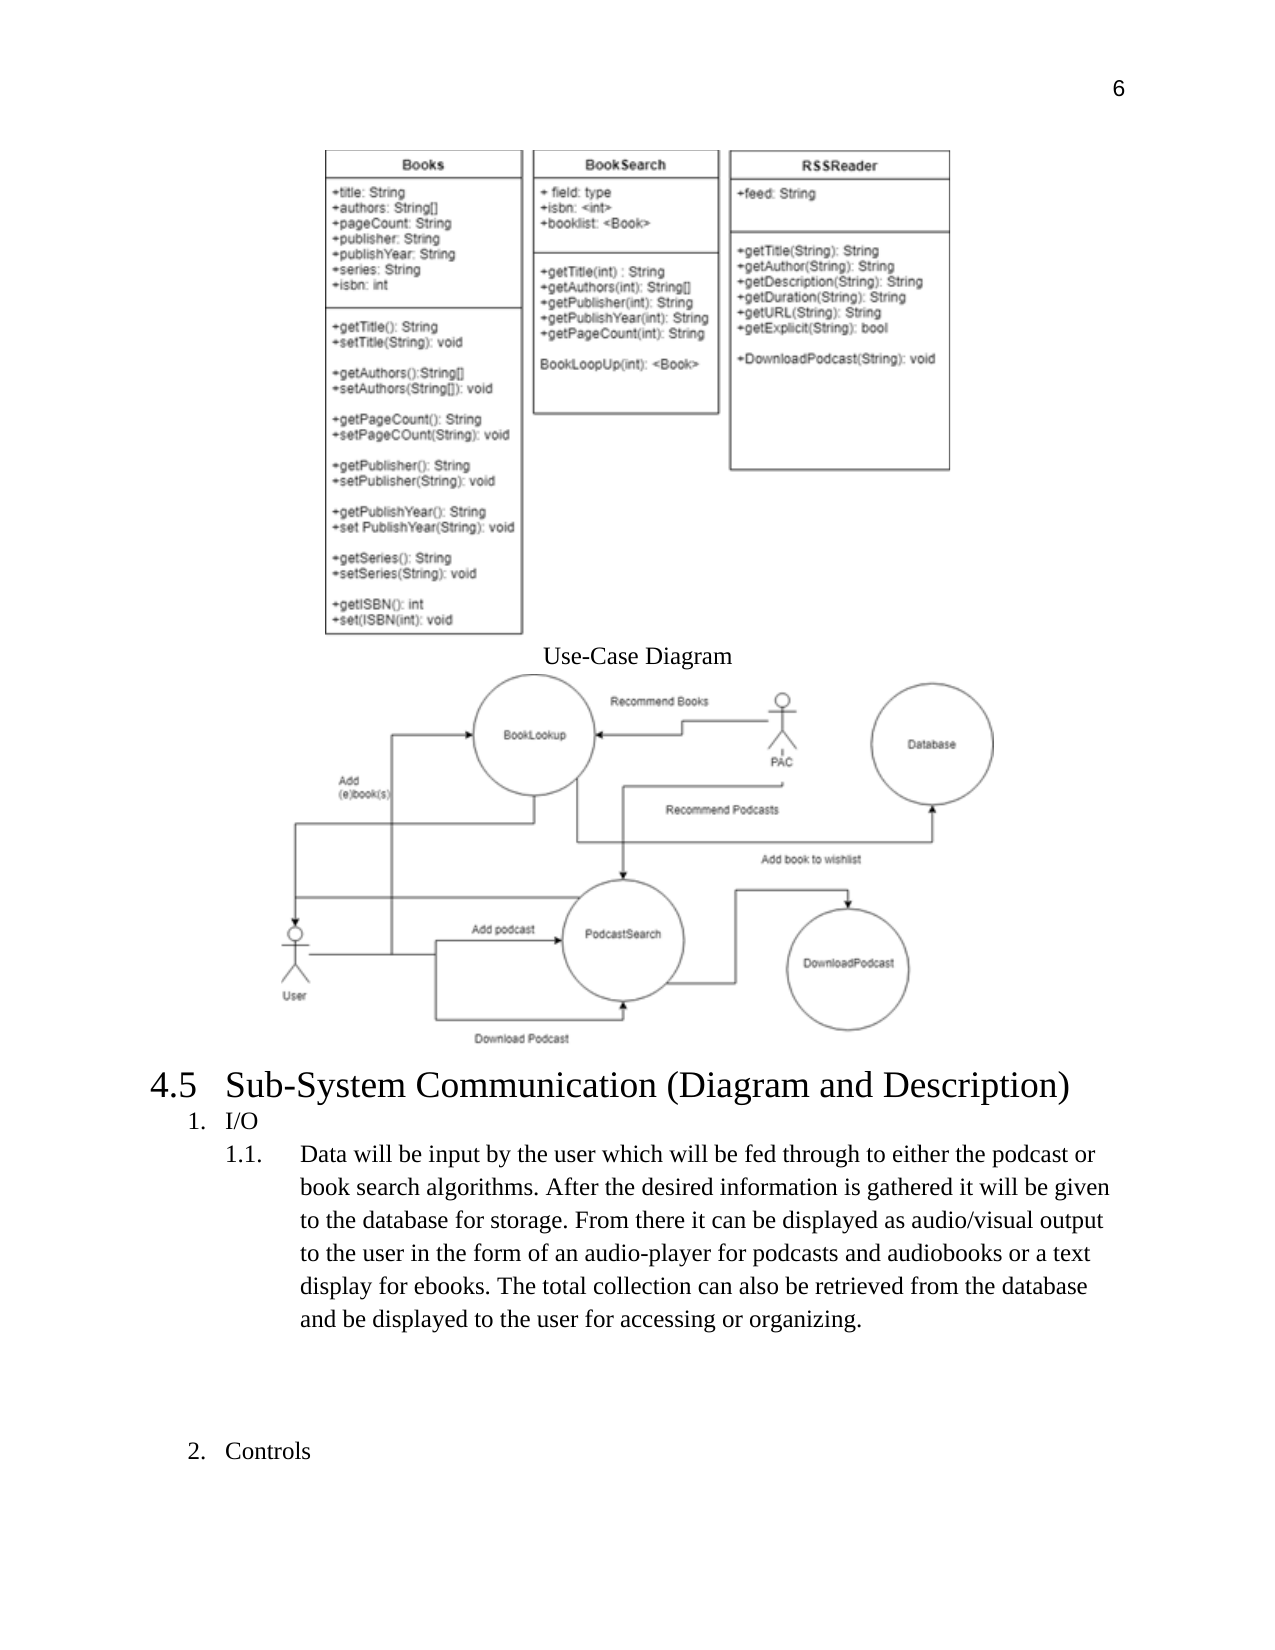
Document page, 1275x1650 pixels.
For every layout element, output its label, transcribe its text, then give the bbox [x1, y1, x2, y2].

list Data will be input by the user which will be fed through to either the podcast or book search algorithms. After the desired information is gathered it will be given to the database for storage. From there it can be displayed as audio/visual output to the user in the form of an audio-player for podcasts and audiobooks or a text display for ebooks. The total collection can also be retrieved from the database and be displayed to the user for accessing or organizing. [262, 1139, 1125, 1333]
list I/O [206, 1106, 1125, 1134]
picture [281, 674, 994, 1059]
text Use-Case Diagram [150, 641, 1125, 670]
subtitle 4.5 Sub-System Communication (Diagram and Description) [150, 1063, 1125, 1106]
list Controls [206, 1436, 1125, 1465]
picture [325, 150, 951, 638]
